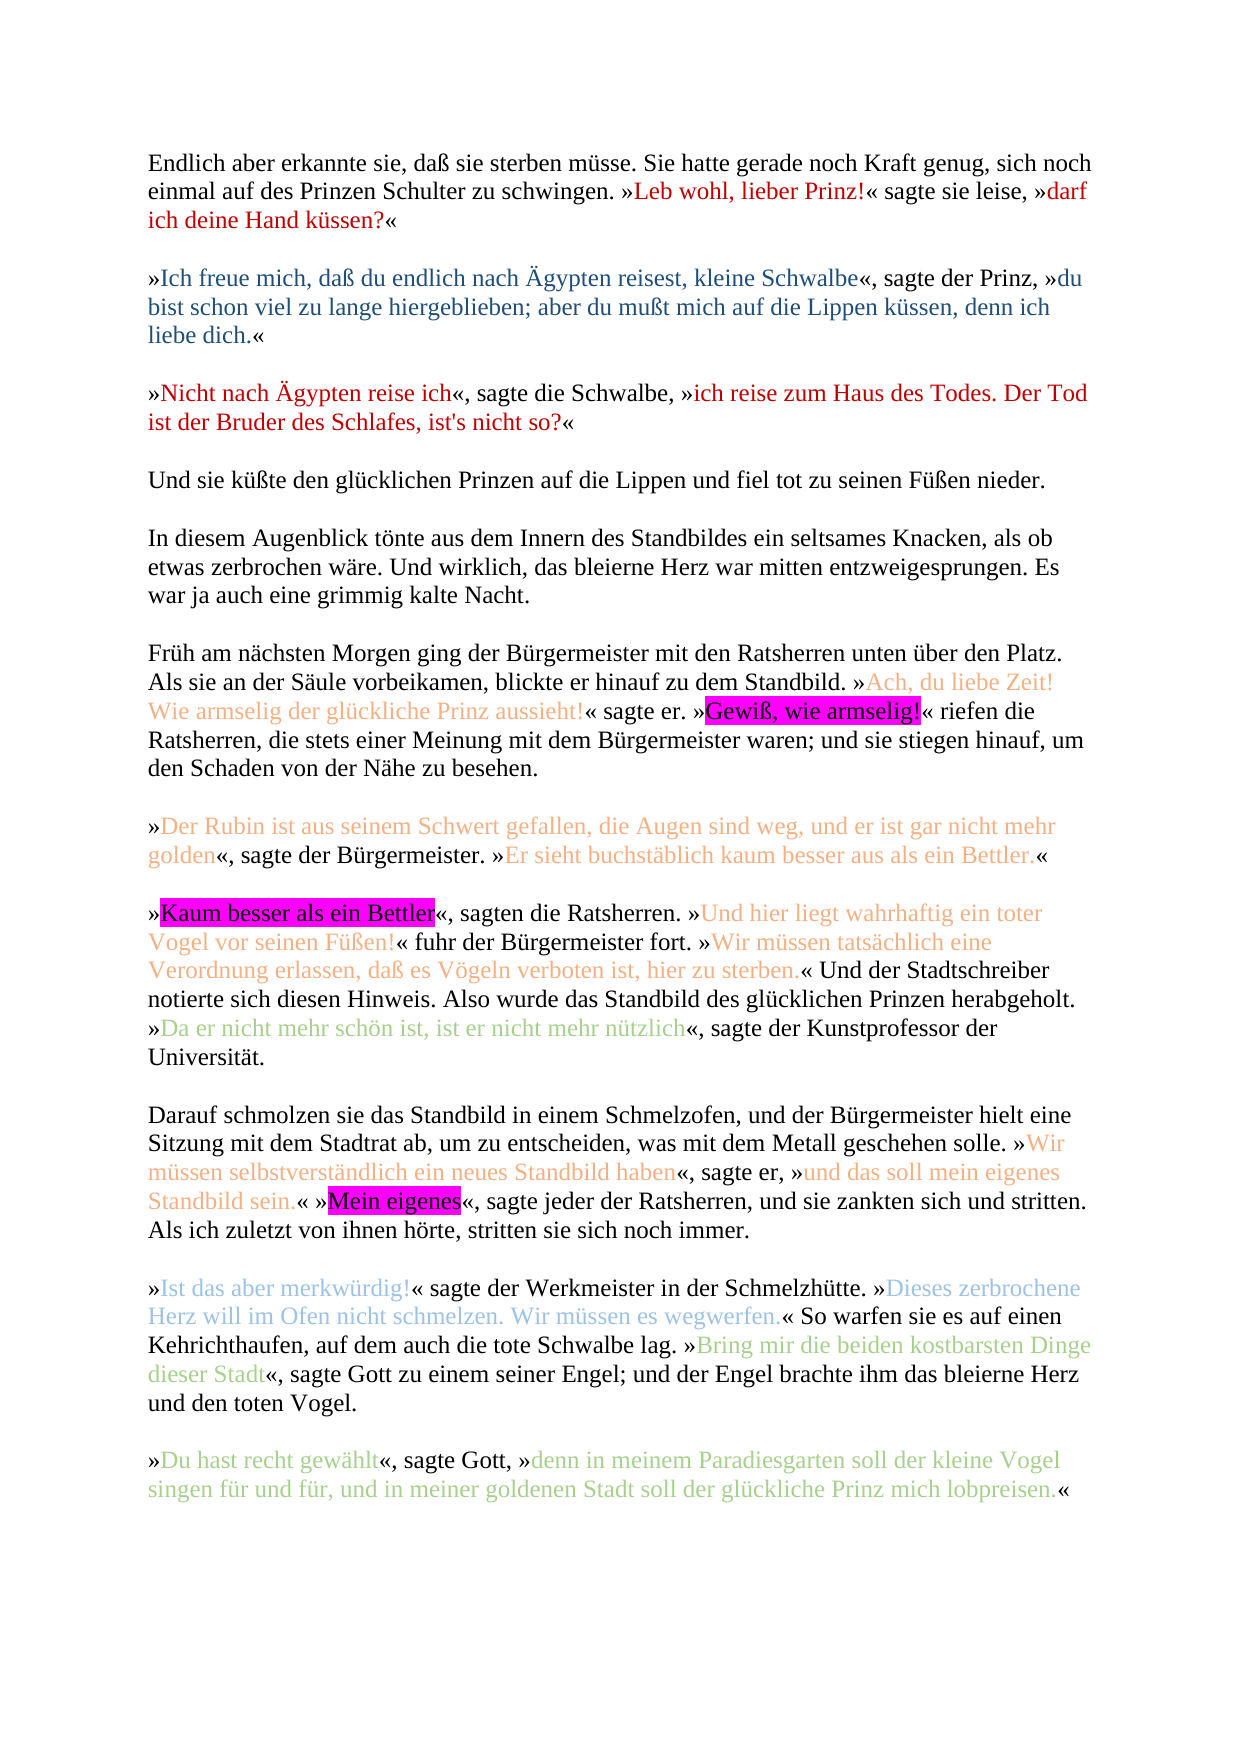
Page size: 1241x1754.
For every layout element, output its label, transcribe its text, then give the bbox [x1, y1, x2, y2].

text »Nicht nach Ägypten reise ich«, sagte die Schwalbe, »ich reise zum Haus des Todes. Der Tod ist der Bruder des Schlafes, ist's nicht so?« [148, 378, 1093, 436]
text müssen selbstverständlich ein neues Standbild haben«, sagte er, »und das soll mein eigenes Standbild sein.« »Mein eigenes«, sagte jeder der Ratsherren, und sie zankten sich und stritten. Als ich zuletzt von ihnen hörte, stritten sie sich noch immer. [148, 1157, 1093, 1243]
text »Du hast recht gewählt«, sagte Gott, »denn in meinem Paradiesgarten soll der kleine Vogel singen für und für, und in meiner goldenen Stadt soll der glückliche Prinz mich lobpreisen.« [148, 1446, 1093, 1503]
text In diesem Augenblick tönte aus dem Innern des Standbildes ein seltsames Knacken, als ob etwas zerbrochen wäre. Und wirklich, das bleierne Herz war mitten entzweigesprungen. Es war ja auch eine grimmig kalte Nacht. [148, 523, 1093, 609]
text »Ist das aber merkwürdig!« sagte der Werkmeister in der Schmelzhütte. »Dieses zerbrochene Herz will im Ofen nicht schmelzen. Wir müssen es wegwerfen.« So warfen sie es auf einen Kehrichthaufen, auf dem auch die tote Schwalbe lag. »Bring mir die beiden kostbarsten Dinge dieser Stadt«, sagte Gott zu einem seiner Engel; und der Engel brachte ihm das bleierne Herz und den toten Vogel. [148, 1273, 1093, 1416]
text »Kaum besser als ein Bettler«, sagten die Ratsherren. »Und hier liegt wahrhaftig ein toter Vogel vor seinen Füßen!« fuhr der Bürgermeister fort. »Wir müssen tatsächlich eine Verordnung erlassen, daß es Vögeln verboten ist, hier zu sterben.« Und der Stadtschreiber notierte sich diesen Hinweis. Also wurde das Standbild des glücklichen Prinzen herabgeholt. »Da er nicht mehr schön ist, ist er nicht mehr nützlich«, sagte der Kunstprofessor der Universität. [148, 898, 1093, 1071]
text Früh am nächsten Morgen ging der Bürgermeister mit den Ratsherren unten über den Platz. Als sie an der Säule vorbeikamen, blickte er hinauf zu dem Standbild. »Ach, du liebe Zeit! Wie armselig der glückliche Prinz aussieht!« sagte er. »Gewiß, wie armselig!« riefen die Ratsherren, die stets einer Meinung mit dem Bürgermeister waren; und sie stiegen hinauf, um den Schaden von der Nähe zu besehen. [148, 638, 1093, 782]
text »Ich freue mich, daß du endlich nach Ägypten reisest, kleine Schwalbe«, sagte der Prinz, »du bist schon viel zu lange hiergeblieben; aber du mußt mich auf die Lippen küssen, denn ich liebe dich.« [148, 263, 1093, 349]
text »Der Rubin ist aus seinem Schwert gefallen, die Augen sind weg, und er ist gar nicht mehr golden«, sagte der Bürgermeister. »Er sieht buchstäblich kaum besser aus als ein Bettler.« [148, 811, 1093, 869]
text Und sie küßte den glücklichen Prinzen auf die Lippen und fiel tot zu seinen Füßen nieder. [148, 465, 1093, 494]
text Endlich aber erkannte sie, daß sie sterben müsse. Sie hatte gerade noch Kraft genug, sich noch einmal auf des Prinzen Schulter zu schwingen. »Leb wohl, lieber Prinz!« sagte sie leise, »darf ich deine Hand küssen?« [148, 148, 1093, 234]
text Darauf schmolzen sie das Standbild in einem Schmelzofen, und der Bürgermeister hielt eine Sitzung mit dem Stadtrat ab, um zu entscheiden, was mit dem Metall geschehen solle. »Wir [148, 1100, 1093, 1157]
